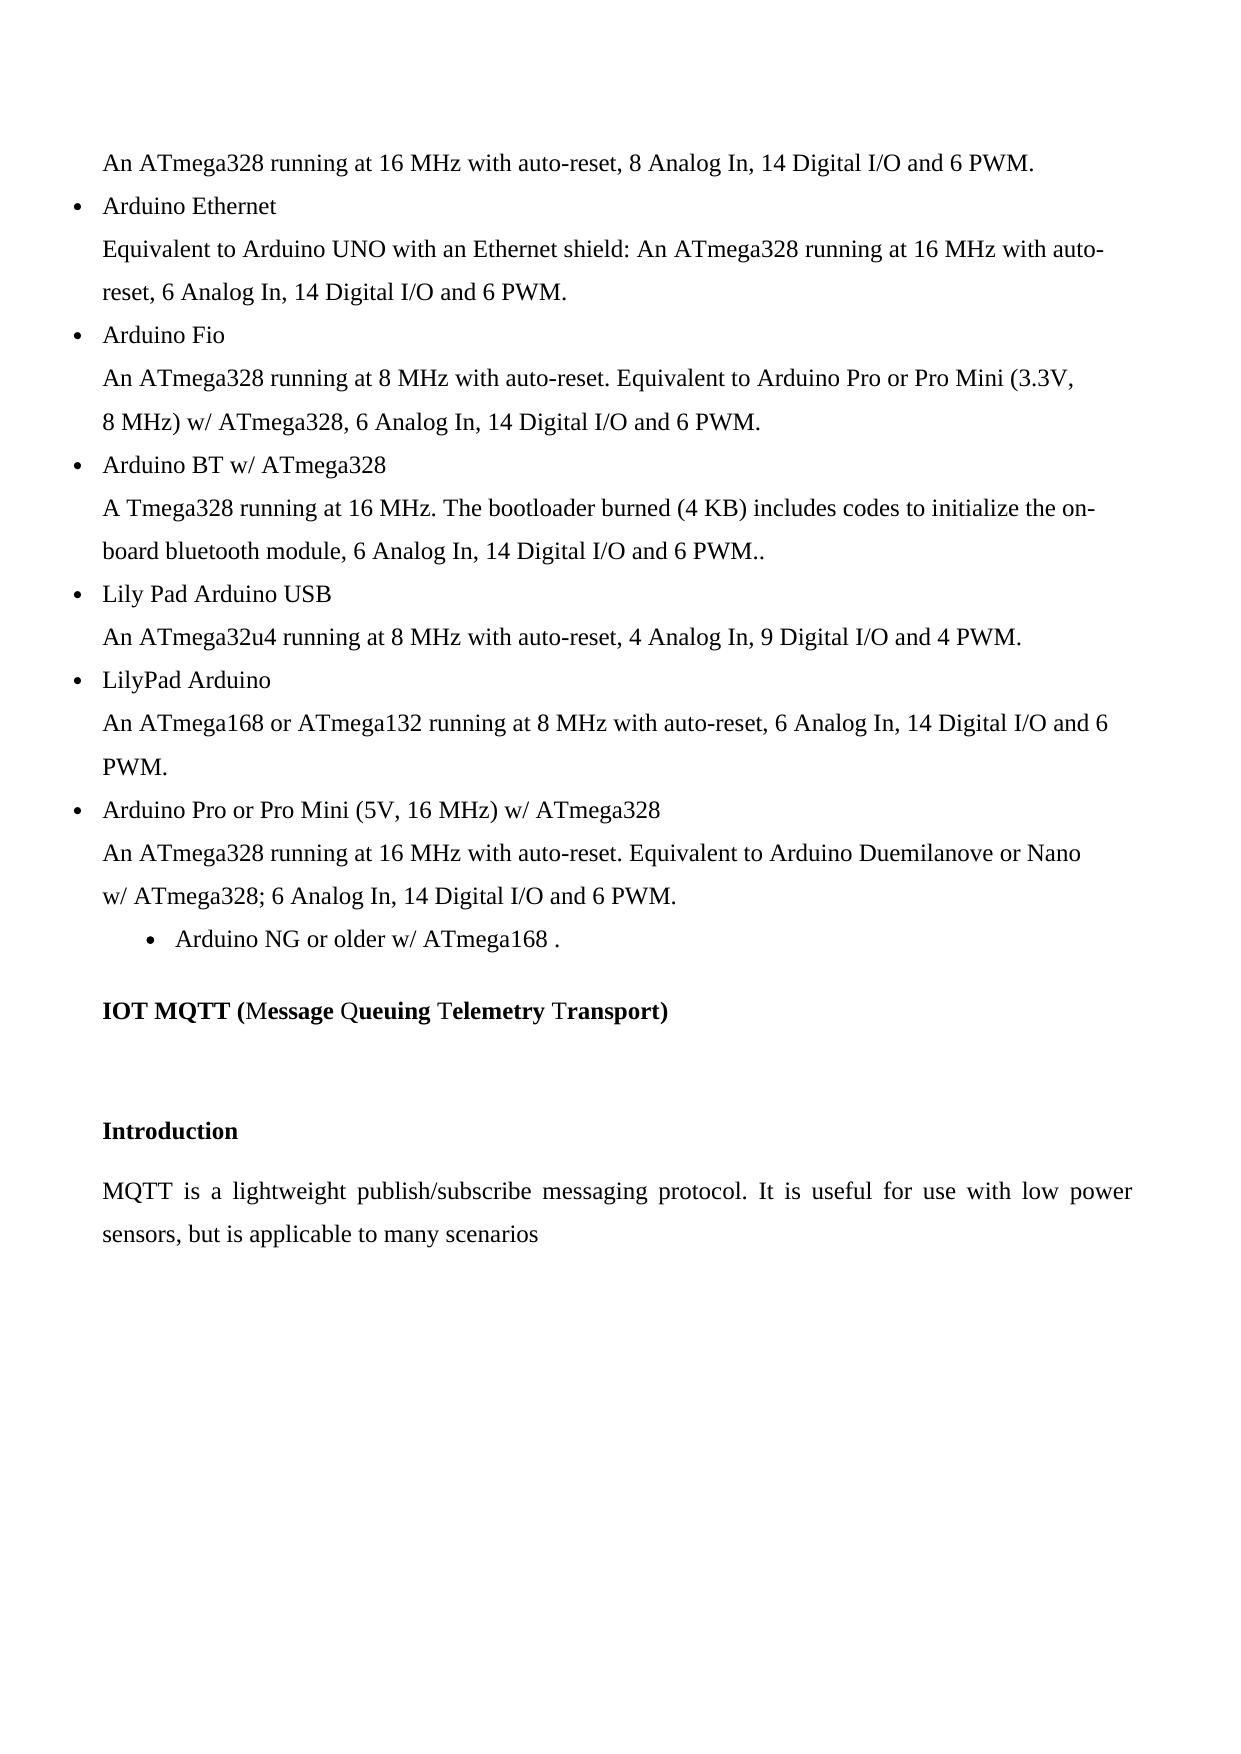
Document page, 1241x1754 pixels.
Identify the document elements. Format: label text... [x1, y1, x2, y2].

list LilyPad Arduino An ATmega168 or ATmega132 running at 8 MHz with auto-reset, 6 Analog In, 14 Digital I/O and 6 PWM. [74, 665, 1134, 780]
text IOT MQTT (Message Queuing Telemetry Transport) [660, 996, 1134, 1025]
text Introduction [102, 1116, 1134, 1145]
list Arduino NG or older w/ ATmega168 . [74, 924, 847, 953]
list Arduino Fio An ATmega328 running at 8 MHz with auto-reset. Equivalent to Arduino Pro or Pro Mini (3.3V, 8 MHz) w/ ATmega328, 6 Analog In, 14 Digital I/O and 6 PWM. [74, 320, 1134, 435]
text IOT MQTT (Message Queuing Telemetry Transport) [102, 996, 245, 1025]
list Lily Pad Arduino USB An ATmega32u4 running at 8 MHz with auto-reset, 4 Analog In, 9 Digital I/O and 4 PWM. [74, 579, 1134, 651]
text MQTT is a lightweight publish/subscribe messaging protocol. It is useful for use with low power sensors, but is applicable to many scenarios [102, 1176, 1134, 1248]
list Arduino Ethernet Equivalent to Arduino UNO with an Ethernet shield: An ATmega328 running at 16 MHz with auto-reset, 6 Analog In, 14 Digital I/O and 6 PWM. [74, 191, 1134, 306]
list Arduino BT w/ ATmega328 A Tmega328 running at 16 MHz. The bootloader burned (4 KB) includes codes to initialize the on-board bluetooth module, 6 Analog In, 14 Digital I/O and 6 PWM.. [74, 450, 1134, 565]
list Arduino Pro or Pro Mini (5V, 16 MHz) w/ ATmega328 An ATmega328 running at 16 MHz with auto-reset. Equivalent to Arduino Duemilanove or Nano w/ ATmega328; 6 Analog In, 14 Digital I/O and 6 PWM. [74, 795, 1134, 910]
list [74, 148, 1134, 177]
